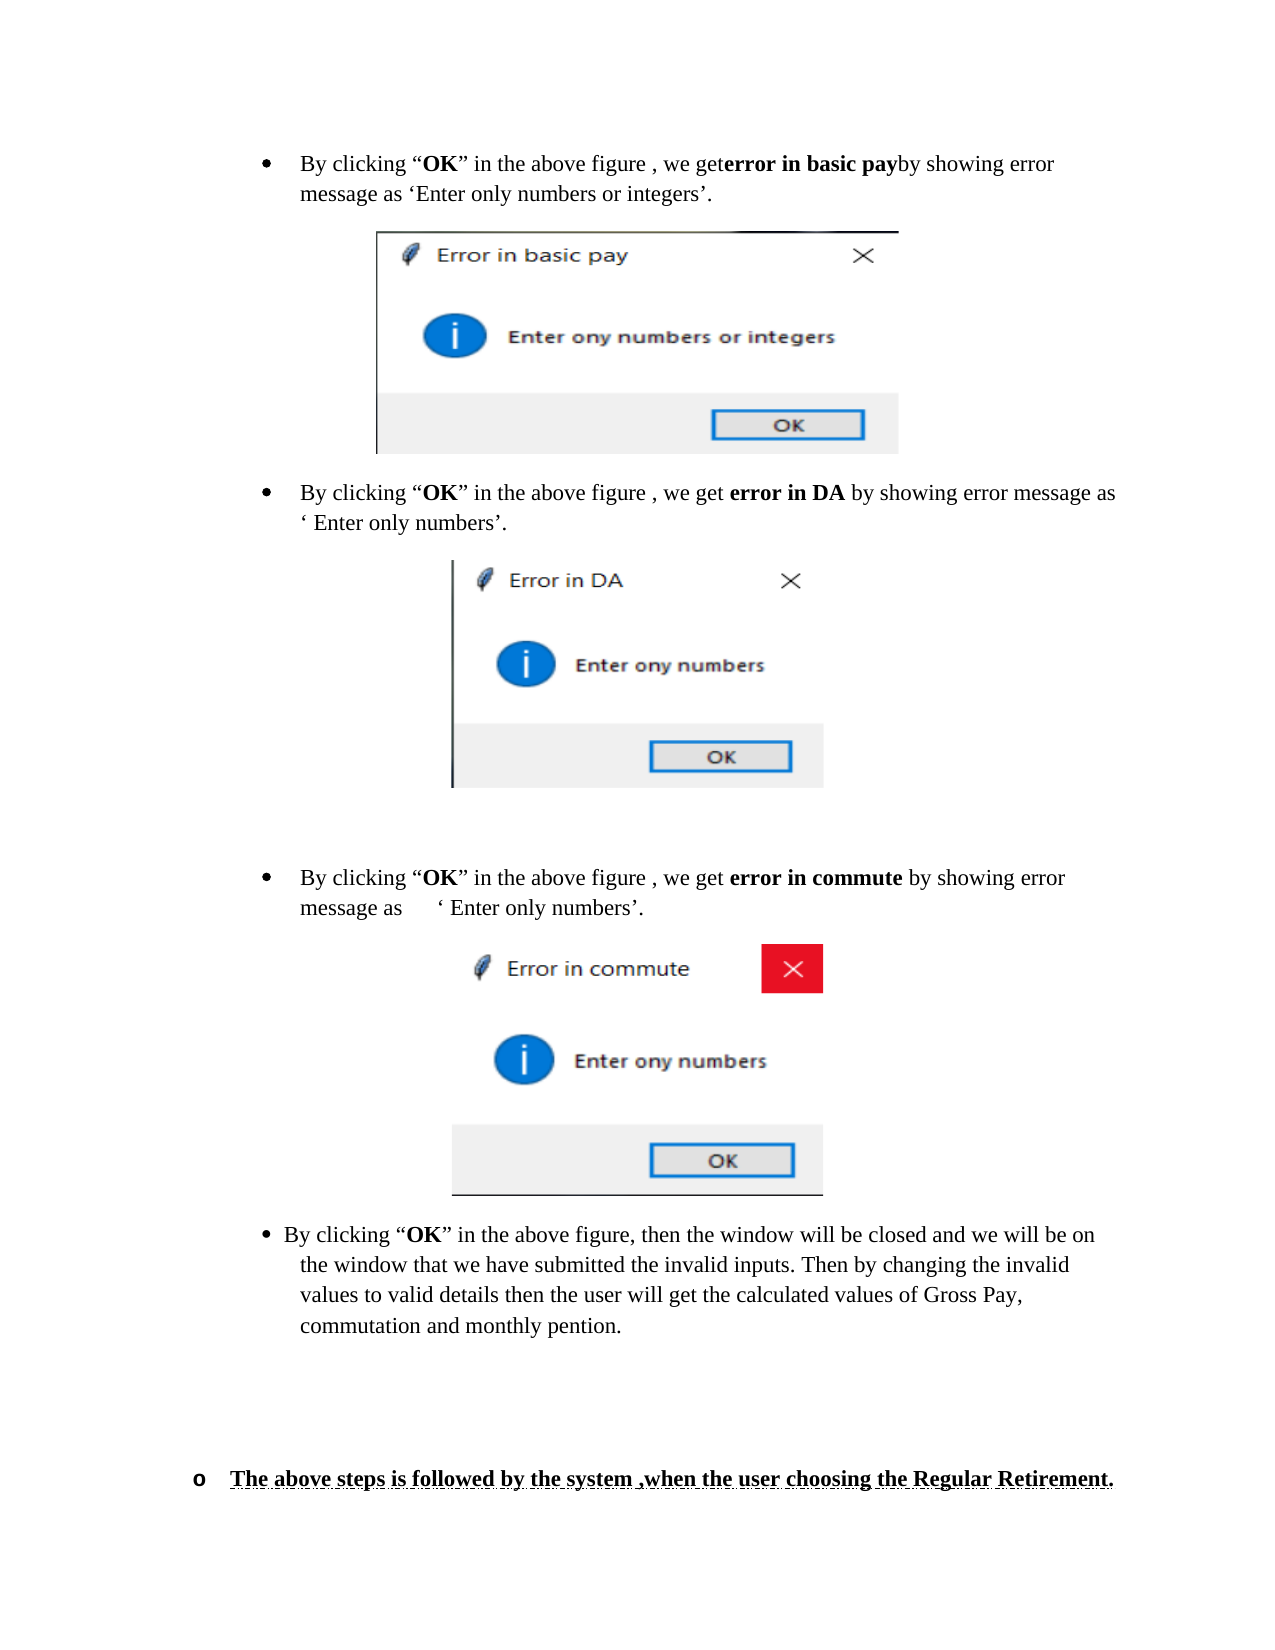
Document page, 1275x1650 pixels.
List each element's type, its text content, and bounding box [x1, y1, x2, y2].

list The above steps is followed by the system ,when the user choosing the Regular Retirement. [192, 1465, 1125, 1493]
picture [451, 944, 824, 1196]
list By clicking “OK” in the above figure , we get error in commute by showing error message as ‘ Enter only numbers’. [262, 863, 1125, 920]
picture [451, 560, 824, 788]
list By clicking “OK” in the above figure , we geterror in basic payby showing error message as ‘Enter only numbers or integers’. [262, 150, 1125, 207]
list By clicking “OK” in the above figure, then the window will be closed and we will be on the window that we have submitted the invalid inputs. Then by changing the invalid values to valid details then the user will get the calculated values of Gross Pay, commutation and monthly pention. [262, 1221, 1125, 1338]
list By clicking “OK” in the above figure , we get error in DA by showing error message as ‘ Enter only numbers’. [262, 479, 1125, 535]
picture [376, 231, 899, 454]
